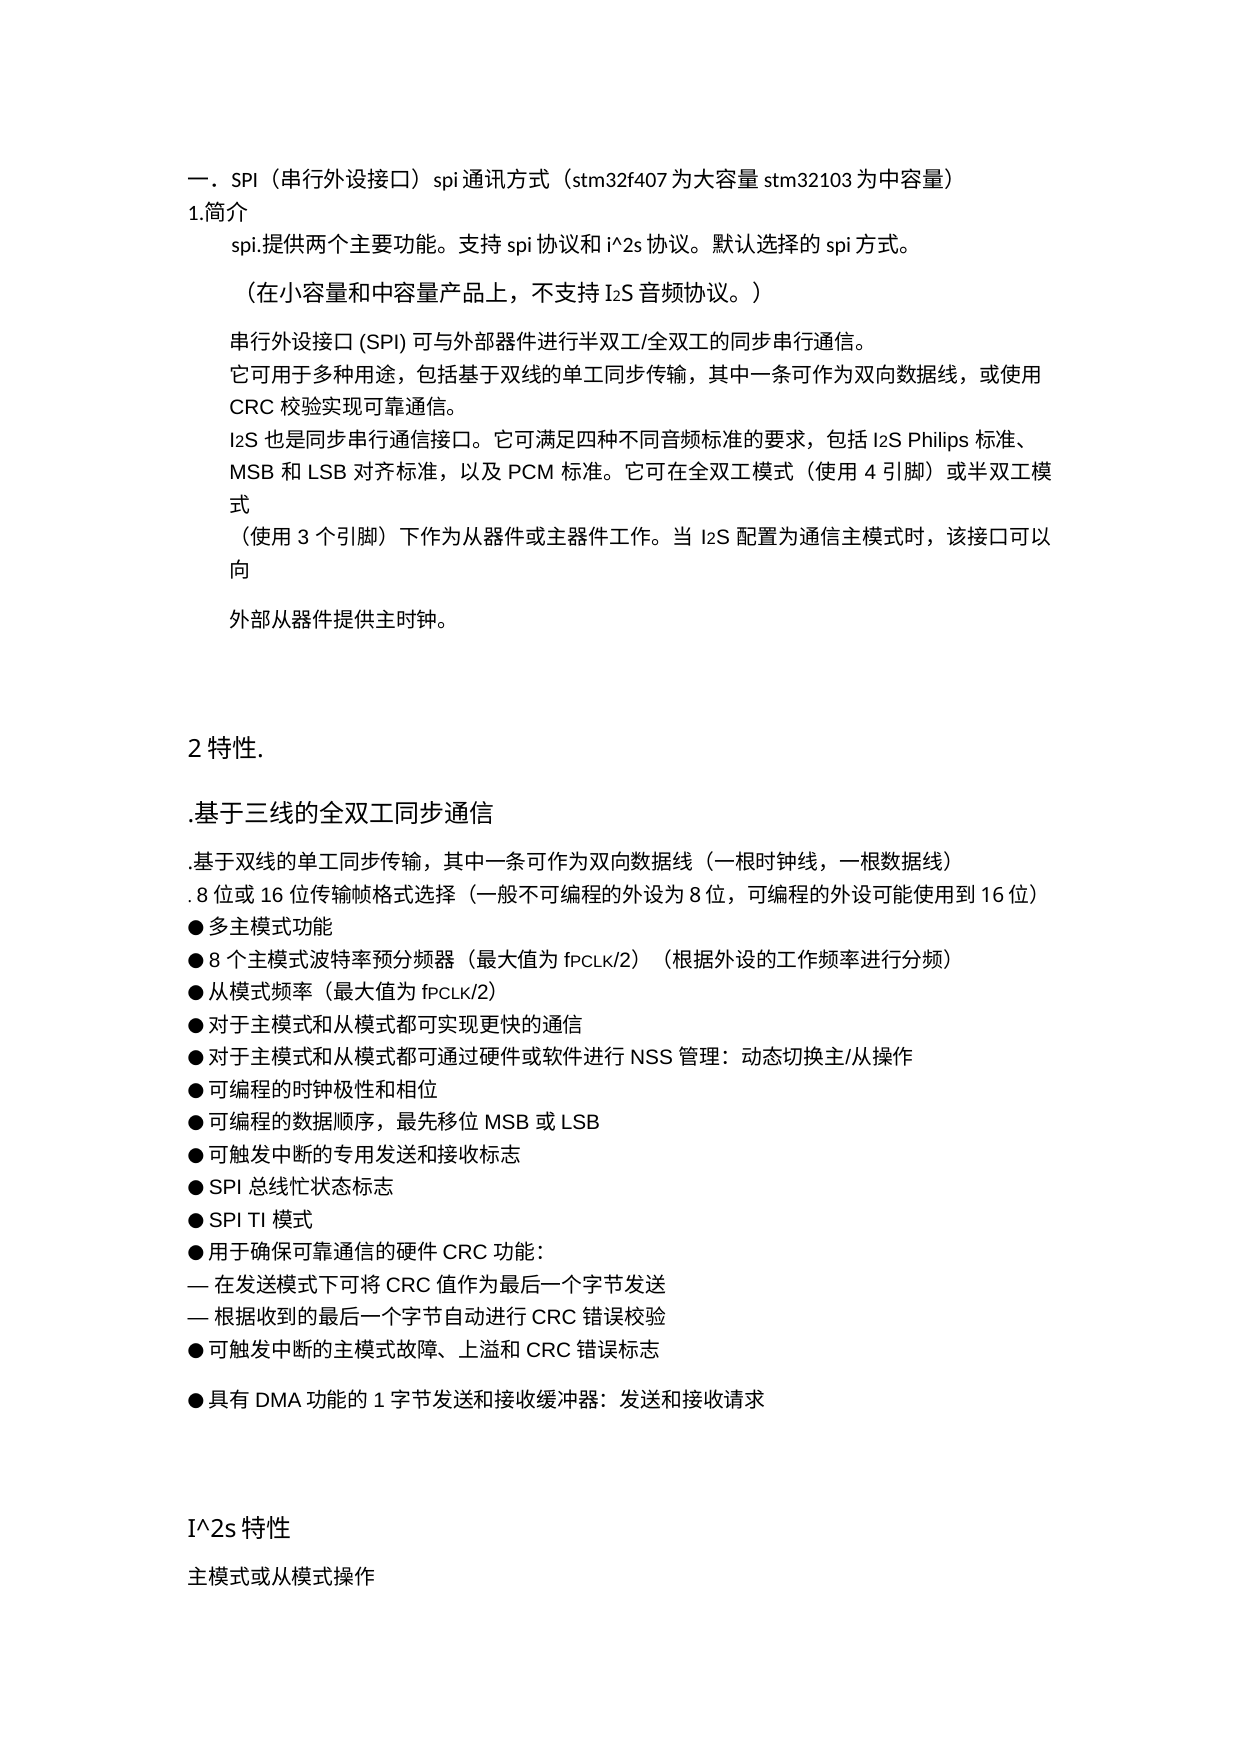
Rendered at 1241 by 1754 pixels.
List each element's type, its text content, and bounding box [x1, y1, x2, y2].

list 串行外设接口 (SPI) 可与外部器件进行半双工/全双工的同步串行通信。 [187, 324, 1053, 357]
list SPI（串行外设接口）spi通讯方式（stm32f407为大容量stm32103为中容量） [187, 162, 1053, 194]
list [187, 1559, 1053, 1592]
list .基于三线的全双工同步通信 [187, 779, 1053, 844]
list 2特性. [187, 714, 1053, 779]
list （在小容量和中容量产品上，不支持I2S音频协议。） [187, 259, 1053, 324]
list 它可用于多种用途，包括基于双线的单工同步传输，其中一条可作为双向数据线，或使用 CRC 校验实现可靠通信。 I2S 也是同步串行通信接口。它可满足四种不同音频标准的要求，包括 I2S Philips 标准、 MSB 和 LSB 对齐标准，以及 PCM 标准。它可在全双工模式（使用 4 引脚）或半双工模式 （使用 3 个引脚）下作为从器件或主器件工作。当 I2S 配置为通信主模式时，该接口可以向 外部从器件提供主时钟。 [229, 357, 1053, 649]
list I^2s特性 [187, 1494, 1053, 1559]
list .基于双线的单工同步传输，其中一条可作为双向数据线（一根时钟线，一根数据线） [187, 844, 1053, 877]
list spi.提供两个主要功能。支持spi协议和i^2s协议。默认选择的spi方式。 [187, 227, 1053, 259]
list 1.简介 [187, 194, 1053, 227]
list . 8 位或 16 位传输帧格式选择（一般不可编程的外设为8位，可编程的外设可能使用到16位） ● 多主模式功能 ● 8 个主模式波特率预分频器（最大值为 fPCLK/2）（根据外设的工作频率进行分频） ● 从模式频率（最大值为 fPCLK/2） ● 对于主模式和从模式都可实现更快的通信 ● 对于主模式和从模式都可通过硬件或软件进行 NSS 管理：动态切换主/从操作 ● 可编程的时钟极性和相位 ● 可编程的数据顺序，最先移位 MSB 或 LSB ● 可触发中断的专用发送和接收标志 ● SPI 总线忙状态标志 ● SPI TI 模式 ● 用于确保可靠通信的硬件 CRC 功能： — 在发送模式下可将 CRC 值作为最后一个字节发送 — 根据收到的最后一个字节自动进行 CRC 错误校验 ● 可触发中断的主模式故障、上溢和 CRC 错误标志 ● 具有 DMA 功能的 1 字节发送和接收缓冲器：发送和接收请求 [187, 877, 1053, 1429]
